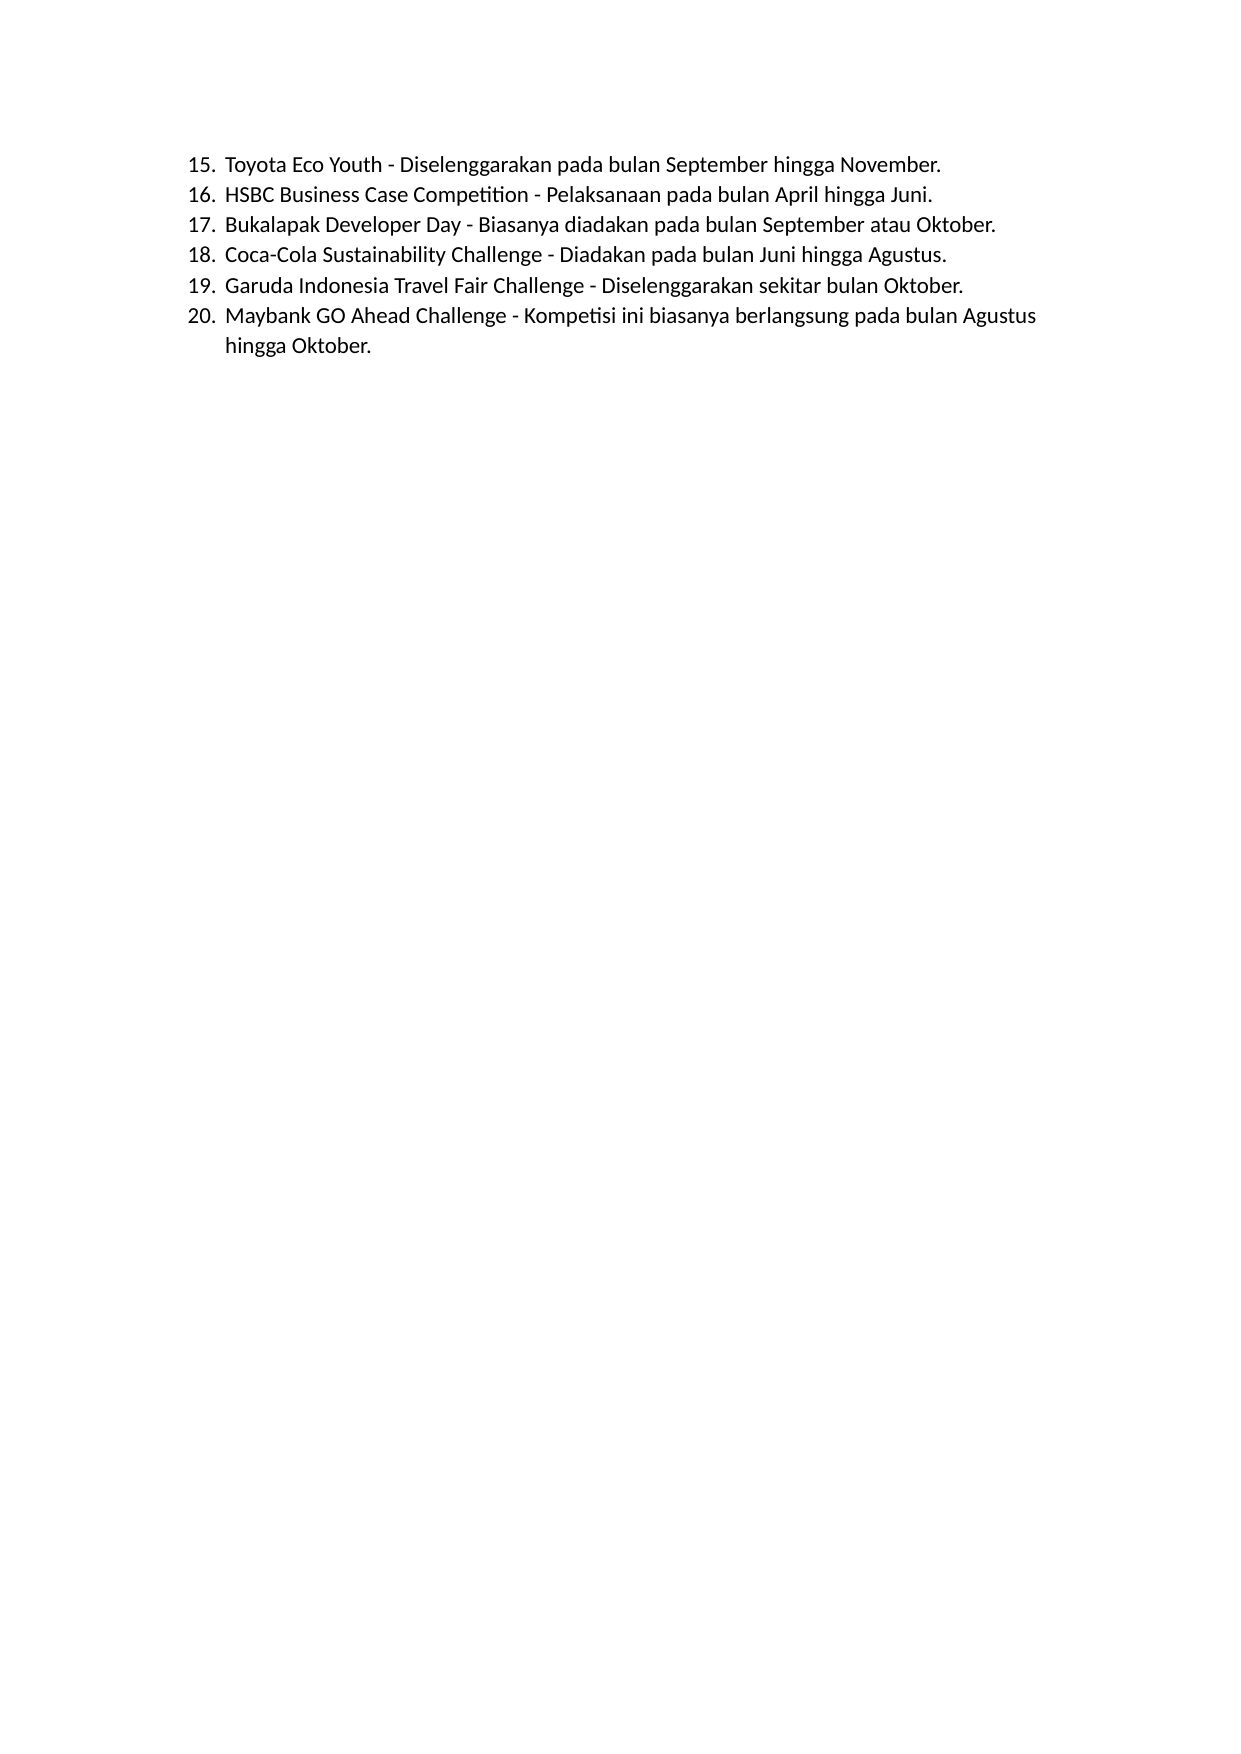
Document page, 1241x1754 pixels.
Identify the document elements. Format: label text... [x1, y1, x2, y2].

list Coca-Cola Sustainability Challenge - Diadakan pada bulan Juni hingga Agustus. [187, 241, 1090, 269]
list HSBC Business Case Competition - Pelaksanaan pada bulan April hingga Juni. [187, 180, 1090, 208]
list Toyota Eco Youth - Diselenggarakan pada bulan September hingga November. [187, 150, 1090, 178]
list Garuda Indonesia Travel Fair Challenge - Diselenggarakan sekitar bulan Oktober. [187, 271, 1090, 299]
list Bukalapak Developer Day - Biasanya diadakan pada bulan September atau Oktober. [187, 210, 1090, 238]
list Maybank GO Ahead Challenge - Kompetisi ini biasanya berlangsung pada bulan Agustus hingga Oktober. [187, 301, 1090, 359]
